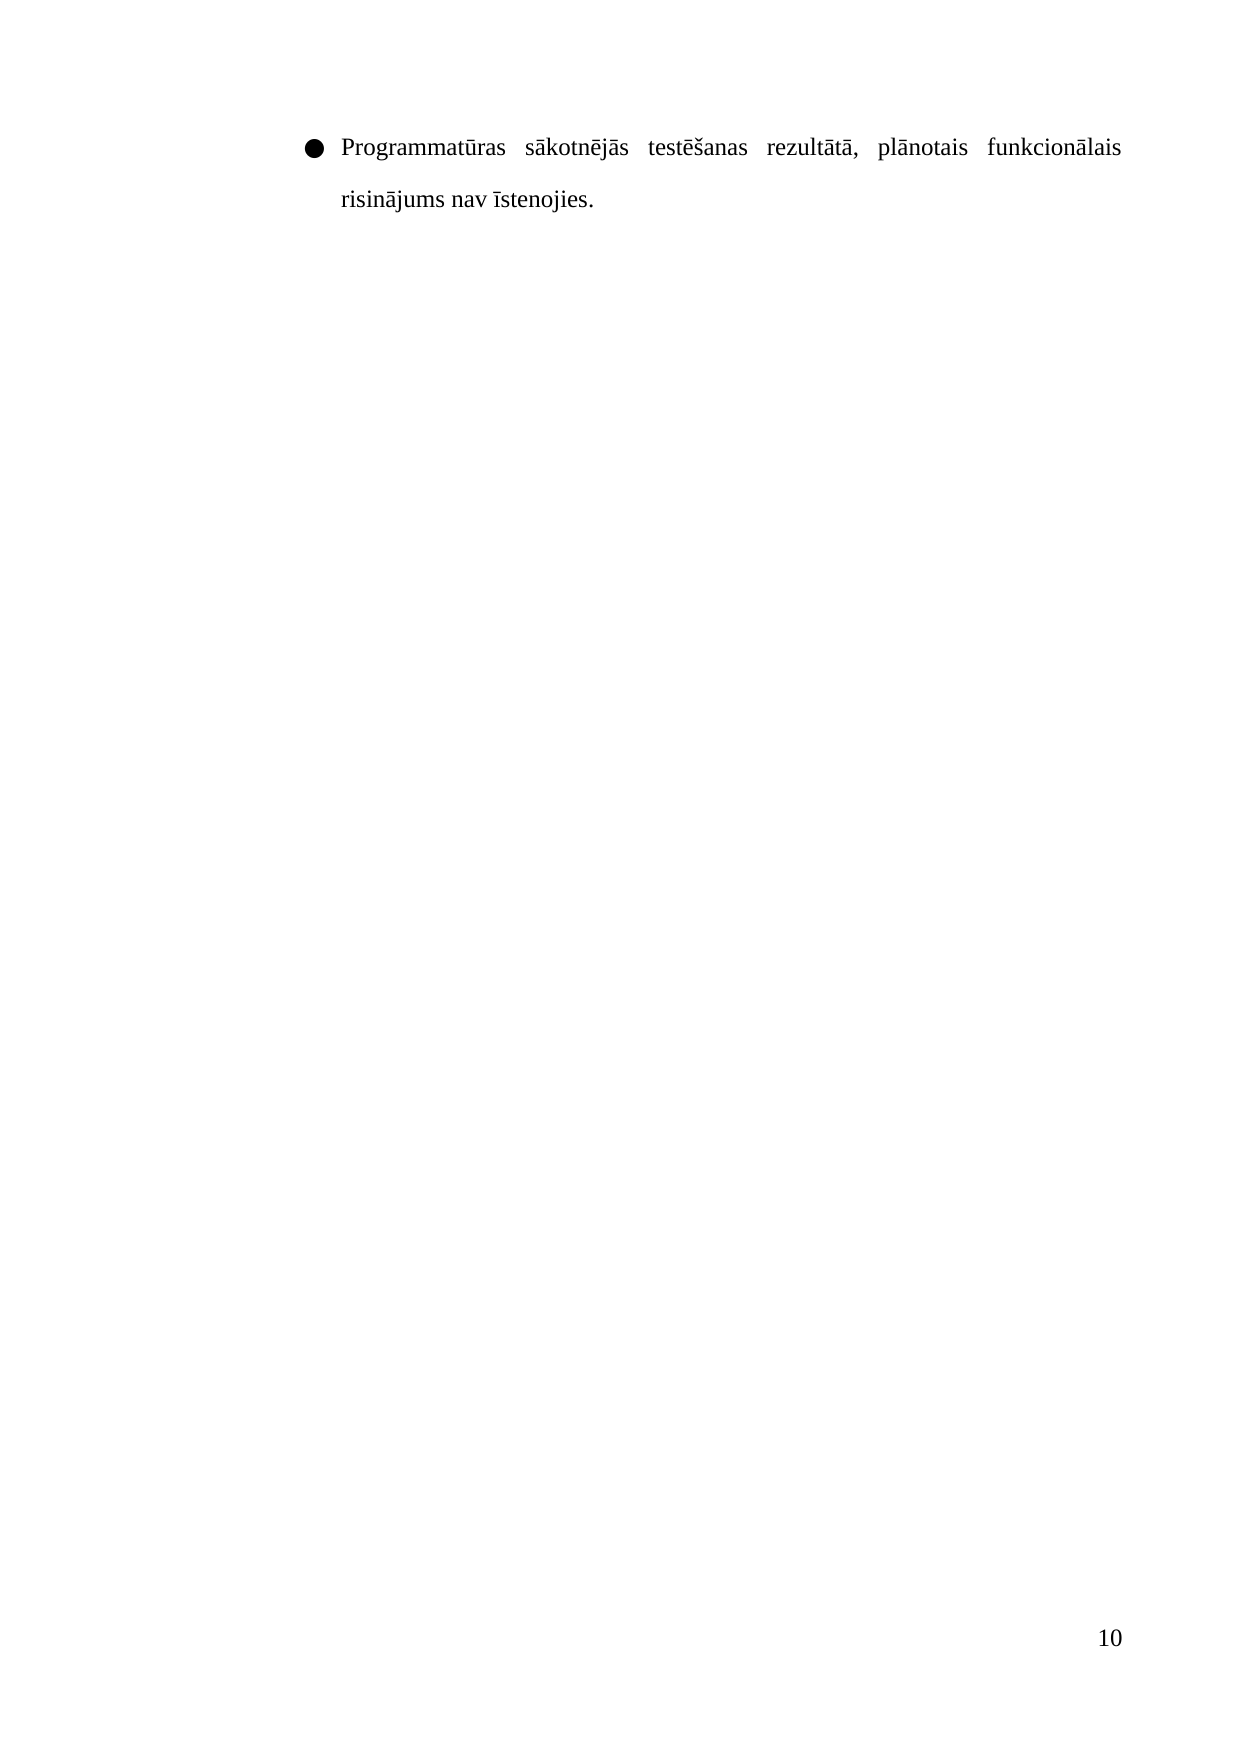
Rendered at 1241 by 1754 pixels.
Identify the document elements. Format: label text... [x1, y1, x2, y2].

list Programmatūras sākotnējās testēšanas rezultātā, plānotais funkcionālais risinājums nav īstenojies. [303, 118, 1122, 212]
